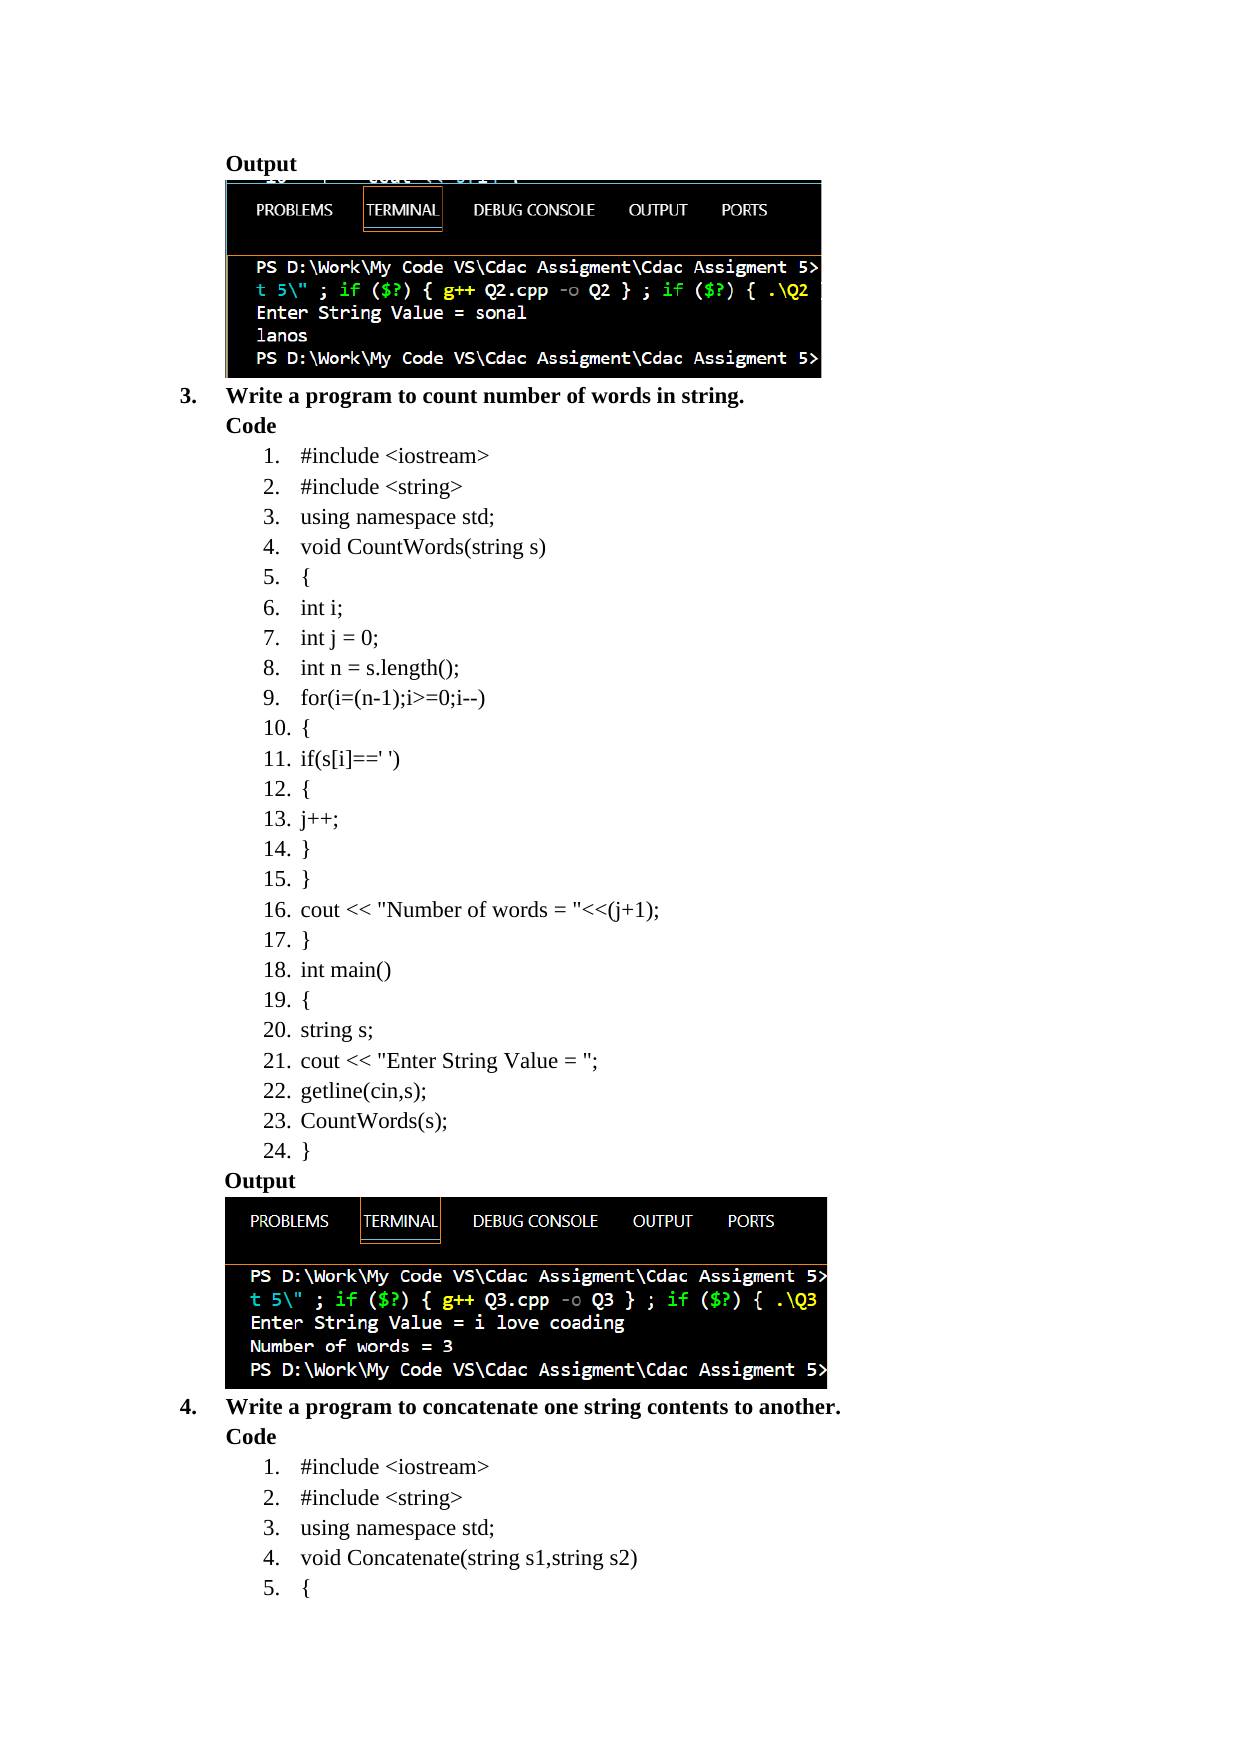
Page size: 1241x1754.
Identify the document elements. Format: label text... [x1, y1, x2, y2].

text Code [225, 412, 1090, 439]
picture [225, 180, 822, 378]
list for(i=(n-1);i>=0;i--) [263, 684, 1090, 711]
list } [263, 1137, 1090, 1164]
text Output [150, 1168, 1090, 1194]
list getline(cin,s); [263, 1077, 1090, 1103]
list { [263, 714, 1090, 741]
list { [263, 986, 1090, 1013]
list #include <iostream> [263, 1453, 1090, 1480]
list } [263, 866, 1090, 892]
list cout << "Enter String Value = "; [263, 1047, 1090, 1073]
list CountWords(s); [263, 1107, 1090, 1133]
list using namespace std; [263, 1514, 1090, 1540]
list int i; [263, 594, 1090, 620]
list int n = s.length(); [263, 654, 1090, 680]
list if(s[i]==' ') [263, 745, 1090, 771]
list int j = 0; [263, 624, 1090, 650]
list #include <string> [263, 1483, 1090, 1510]
list #include <string> [263, 473, 1090, 499]
list #include <iostream> [263, 443, 1090, 469]
list void Concatenate(string s1,string s2) [263, 1544, 1090, 1570]
list Write a program to concatenate one string contents to another. [179, 1393, 1090, 1419]
list Write a program to count number of words in string. [179, 382, 1090, 408]
list { [263, 775, 1090, 801]
list { [263, 563, 1090, 590]
list } [263, 835, 1090, 862]
list } [263, 926, 1090, 952]
list Output [225, 150, 1090, 176]
list void CountWords(string s) [263, 533, 1090, 559]
picture [225, 1197, 828, 1389]
list Code [225, 1423, 1090, 1449]
list int main() [263, 956, 1090, 982]
list { [263, 1574, 1090, 1601]
list cout << "Number of words = "<<(j+1); [263, 896, 1090, 922]
list j++; [263, 805, 1090, 831]
list using namespace std; [263, 503, 1090, 529]
list string s; [263, 1017, 1090, 1043]
